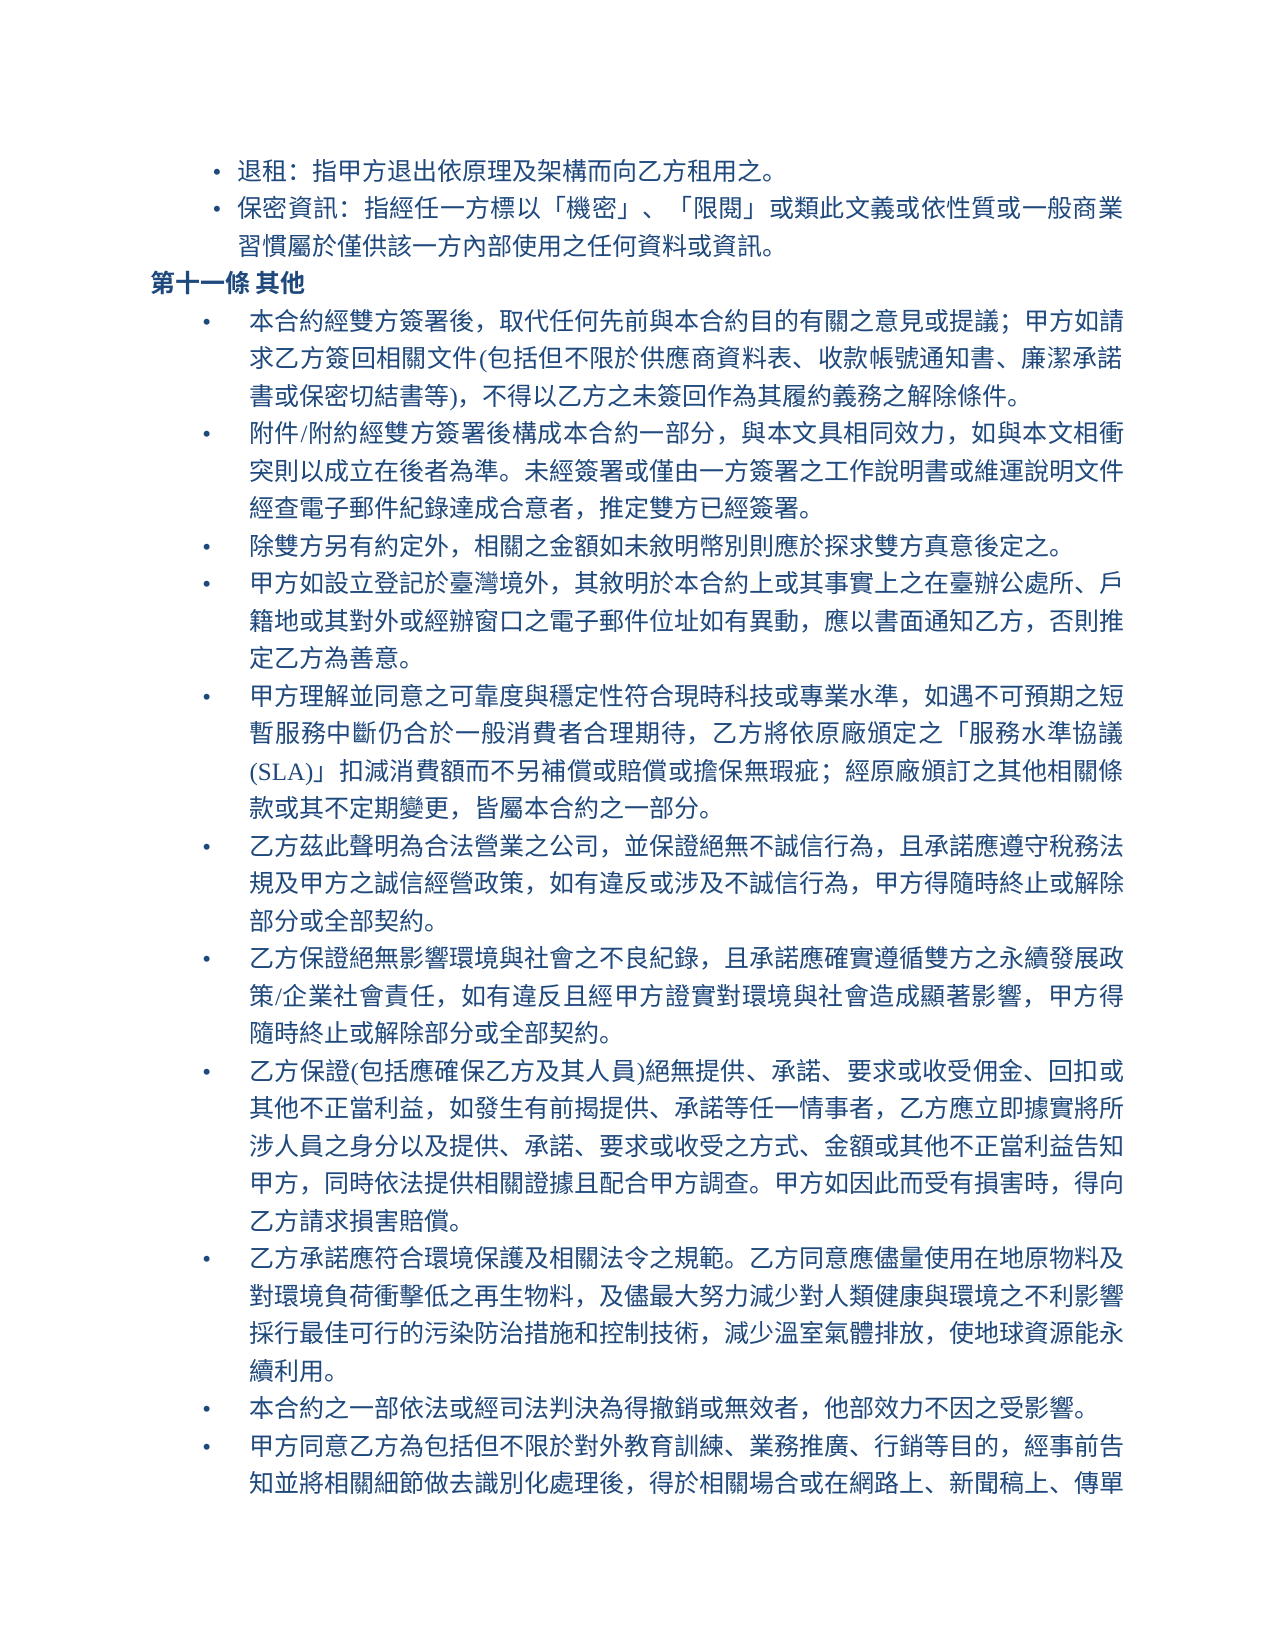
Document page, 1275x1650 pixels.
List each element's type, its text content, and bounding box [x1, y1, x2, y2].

list 退租：指甲方退出依原理及架構而向乙方租用之。 [212, 150, 1125, 187]
list 本合約經雙方簽署後，取代任何先前與本合約目的有關之意見或提議；甲方如請求乙方簽回相關文件(包括但不限於供應商資料表、收款帳號通知書、廉潔承諾書或保密切結書等)，不得以乙方之未簽回作為其履約義務之解除條件。 [202, 300, 1125, 412]
list 乙方承諾應符合環境保護及相關法令之規範。乙方同意應儘量使用在地原物料及對環境負荷衝擊低之再生物料，及儘最大努力減少對人類健康與環境之不利影響，採行最佳可行的污染防治措施和控制技術，減少溫室氣體排放，使地球資源能永續利用。 [202, 1237, 1125, 1387]
list 保密資訊：指經任一方標以「機密」、「限閱」或類此文義或依性質或一般商業習慣屬於僅供該一方內部使用之任何資料或資訊。 [212, 187, 1125, 262]
list 本合約之一部依法或經司法判決為得撤銷或無效者，他部效力不因之受影響。 [202, 1387, 1125, 1425]
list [202, 1425, 1125, 1500]
list 乙方保證絕無影響環境與社會之不良紀錄，且承諾應確實遵循雙方之永續發展政策/企業社會責任，如有違反且經甲方證實對環境與社會造成顯著影響，甲方得隨時終止或解除部分或全部契約。 [202, 937, 1125, 1050]
list 甲方如設立登記於臺灣境外，其敘明於本合約上或其事實上之在臺辦公處所、戶籍地或其對外或經辦窗口之電子郵件位址如有異動，應以書面通知乙方，否則推定乙方為善意。 [202, 562, 1125, 675]
list 附件/附約經雙方簽署後構成本合約一部分，與本文具相同效力，如與本文相衝突則以成立在後者為準。未經簽署或僅由一方簽署之工作說明書或維運說明文件，經查電子郵件紀錄達成合意者，推定雙方已經簽署。 [202, 412, 1125, 525]
list 甲方理解並同意之可靠度與穩定性符合現時科技或專業水準，如遇不可預期之短暫服務中斷仍合於一般消費者合理期待，乙方將依原廠頒定之「服務水準協議(SLA)」扣減消費額而不另補償或賠償或擔保無瑕疵；經原廠頒訂之其他相關條款或其不定期變更，皆屬本合約之一部分。 [202, 675, 1125, 825]
list 除雙方另有約定外，相關之金額如未敘明幣別則應於探求雙方真意後定之。 [202, 525, 1125, 562]
text 第十一條 其他 [150, 262, 1125, 300]
list 乙方保證(包括應確保乙方及其人員)絕無提供、承諾、要求或收受佣金、回扣或其他不正當利益，如發生有前揭提供、承諾等任一情事者，乙方應立即據實將所涉人員之身分以及提供、承諾、要求或收受之方式、金額或其他不正當利益告知甲方，同時依法提供相關證據且配合甲方調查。甲方如因此而受有損害時，得向乙方請求損害賠償。 [202, 1050, 1125, 1237]
list 乙方茲此聲明為合法營業之公司，並保證絕無不誠信行為，且承諾應遵守稅務法規及甲方之誠信經營政策，如有違反或涉及不誠信行為，甲方得隨時終止或解除部分或全部契約。 [202, 825, 1125, 937]
